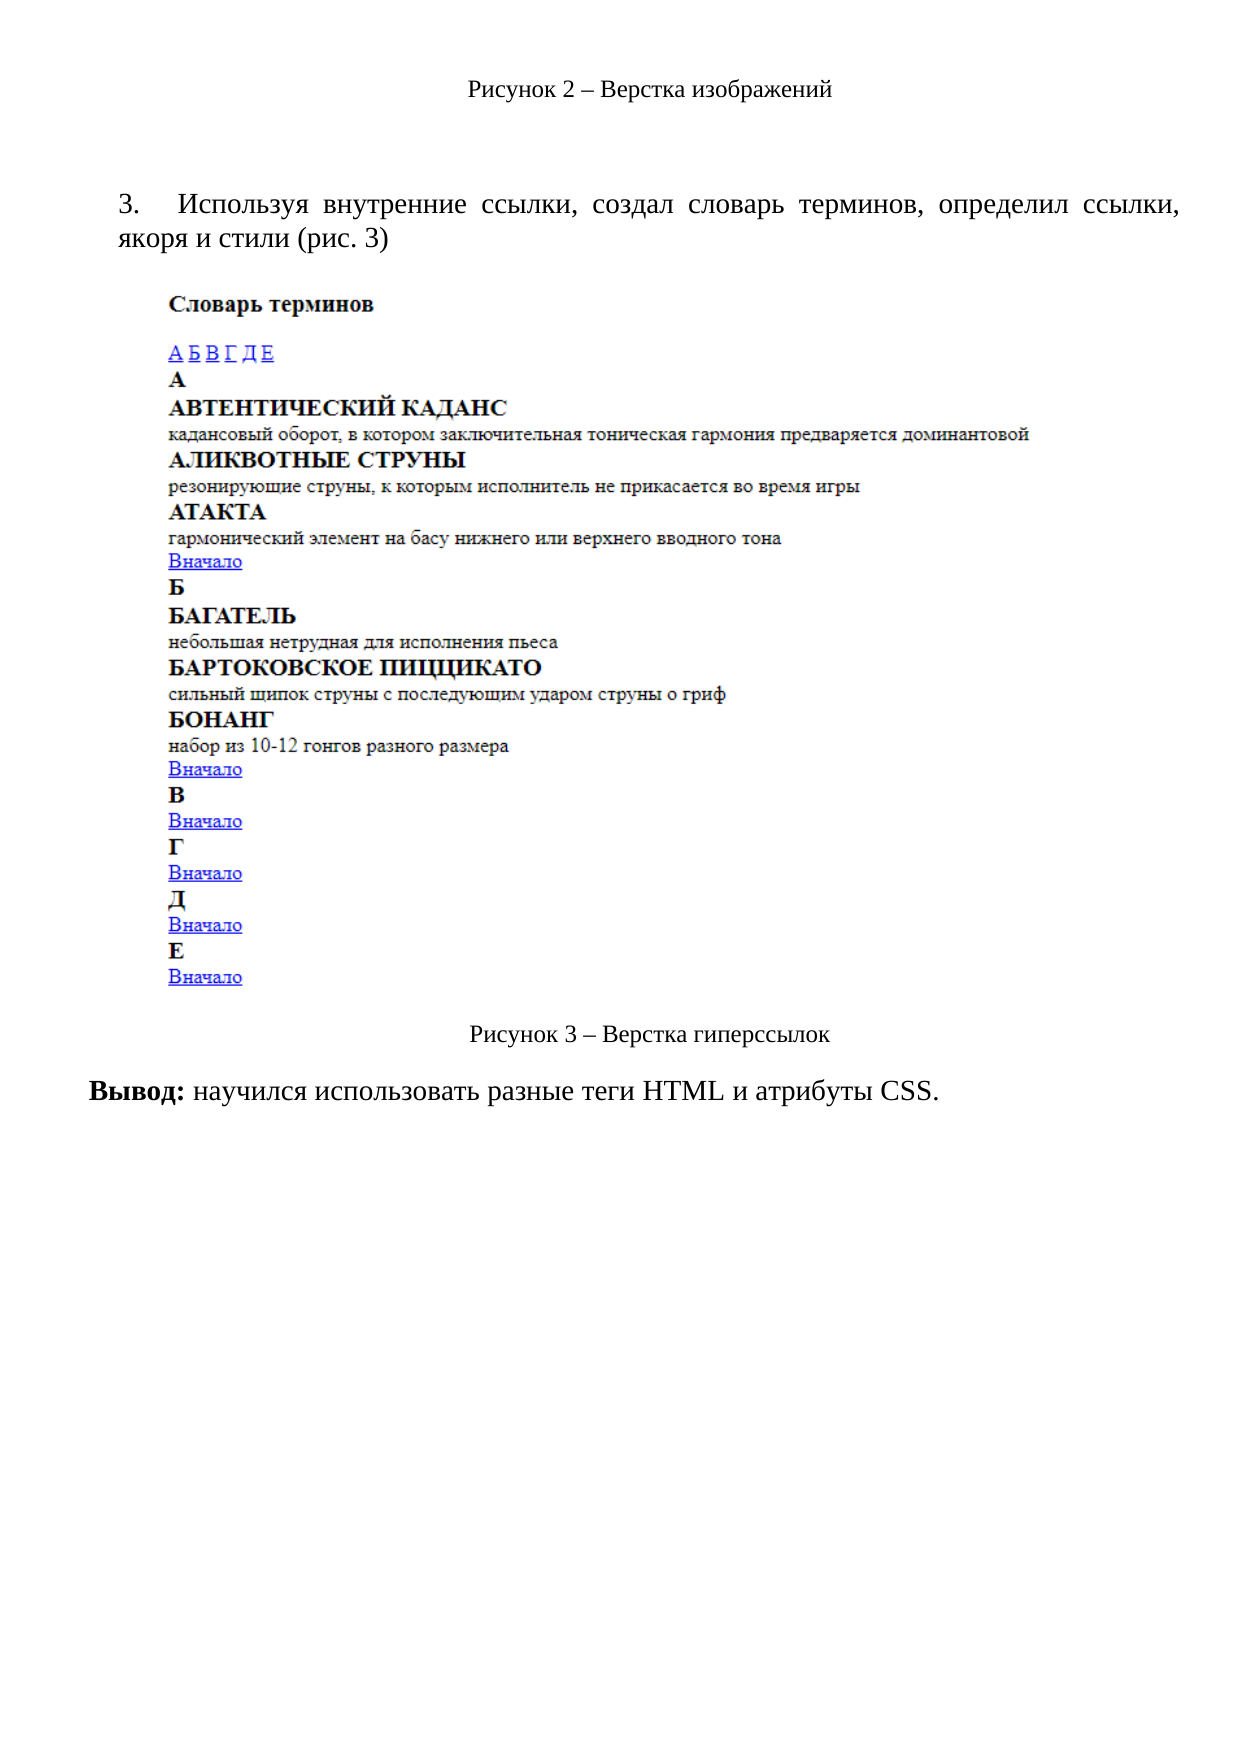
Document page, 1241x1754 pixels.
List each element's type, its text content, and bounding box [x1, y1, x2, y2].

text Вывод: научился использовать разные теги HTML и атрибуты CSS. [88, 1073, 1152, 1107]
picture [162, 278, 1137, 995]
list Рисунок 3 – Верстка гиперссылок [118, 1019, 1181, 1048]
list Используя внутренние ссылки, создал словарь терминов, определил ссылки, якоря и стили (рис. 3) [118, 186, 1181, 253]
list Рисунок 2 – Верстка изображений [118, 74, 1181, 103]
